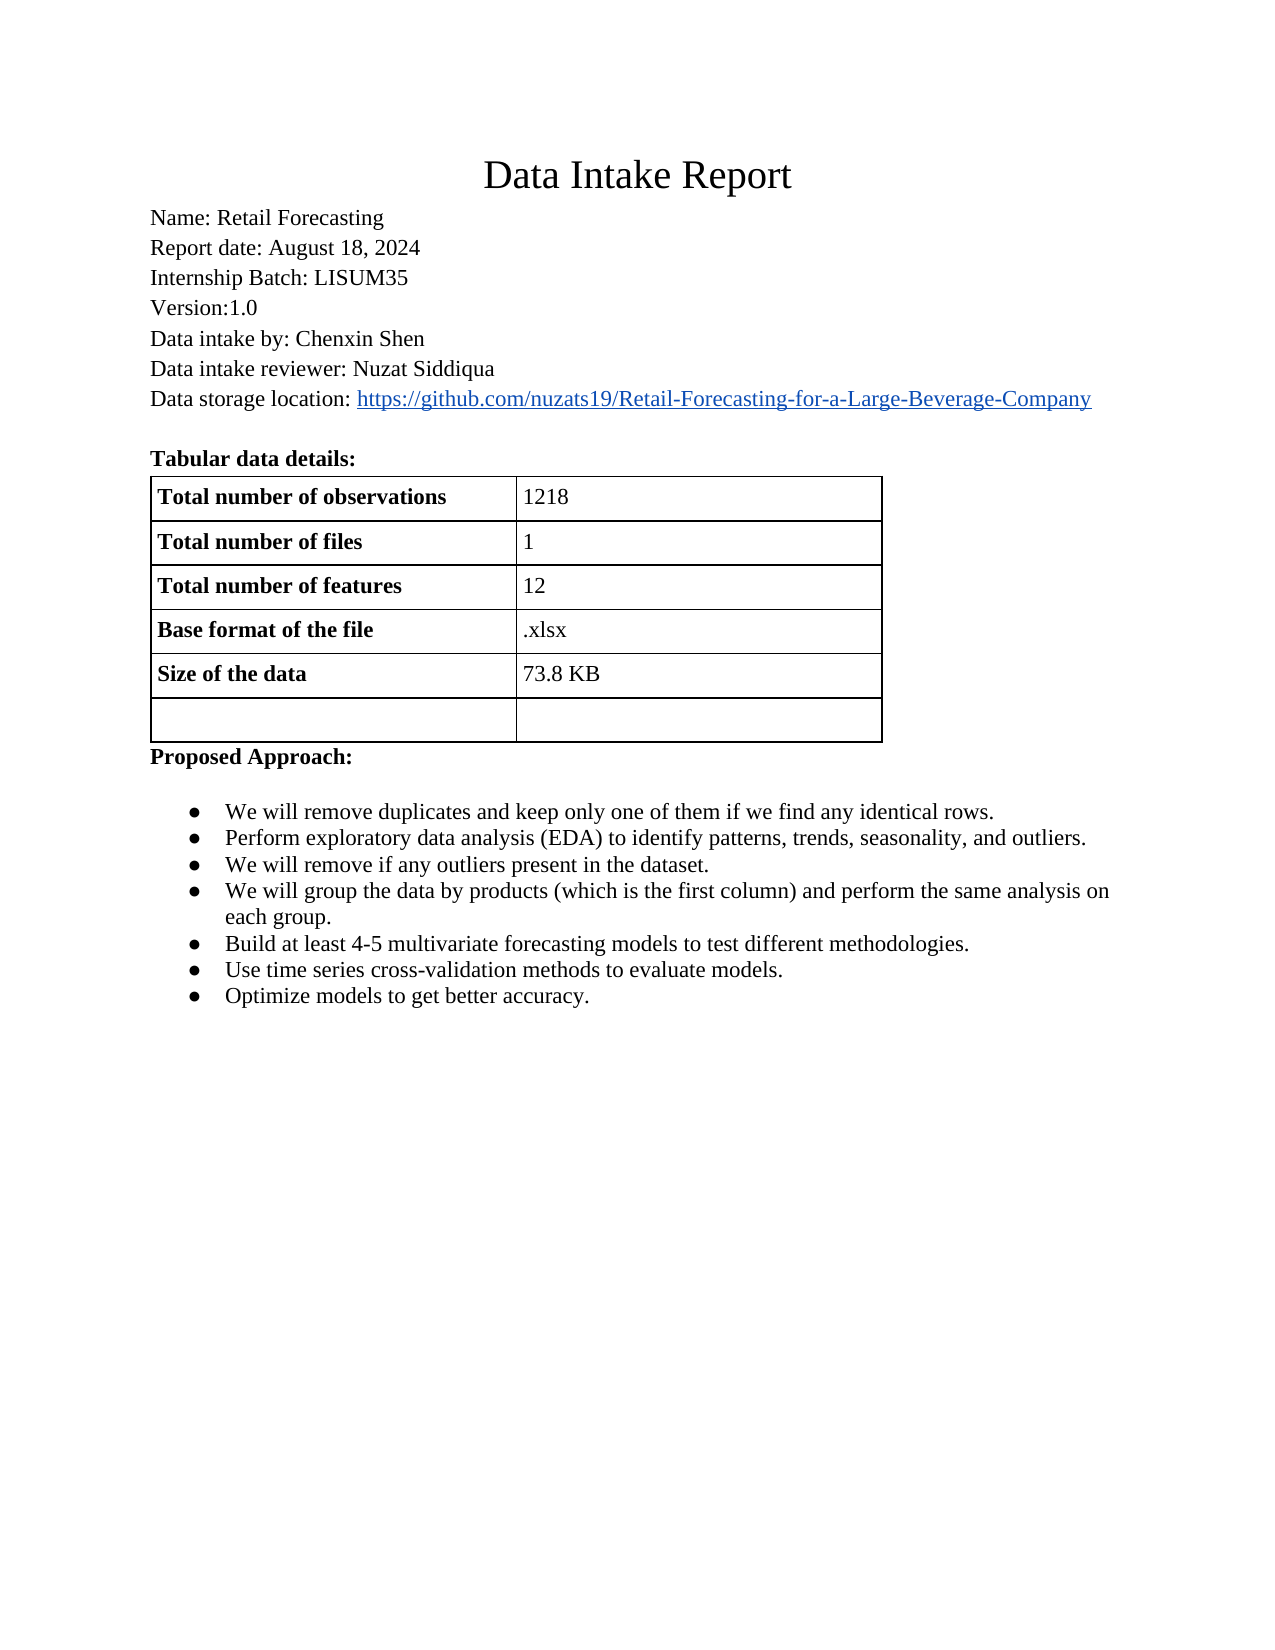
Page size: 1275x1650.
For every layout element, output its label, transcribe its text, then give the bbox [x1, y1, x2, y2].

list Use time series cross-validation methods to evaluate models. [187, 956, 1125, 982]
text Data Intake Report [150, 150, 1125, 197]
text Data intake by: Chenxin Shen [150, 324, 1125, 351]
list We will remove duplicates and keep only one of them if we find any identical rows. [187, 798, 1125, 824]
table_cell [152, 699, 516, 741]
table_cell Total number of features [152, 566, 516, 608]
text Tabular data details: [150, 445, 1125, 472]
table_cell 12 [517, 566, 881, 608]
table_cell 1 [517, 522, 881, 564]
list Optimize models to get better accuracy. [187, 982, 1125, 1009]
table_header 1218 [517, 477, 881, 520]
table_cell Base format of the file [152, 610, 516, 653]
list We will remove if any outliers present in the dataset. [187, 851, 1125, 877]
text Proposed Approach: [150, 743, 1125, 769]
text Version:1.0 [150, 294, 1125, 321]
text Name: Retail Forecasting [150, 204, 1125, 230]
table_header Total number of observations [152, 477, 516, 520]
table_cell Size of the data [152, 654, 516, 697]
list We will group the data by products (which is the first column) and perform the same analysis on each group. [187, 877, 1125, 930]
table_cell [517, 699, 881, 741]
text Internship Batch: LISUM35 [150, 264, 1125, 291]
text Data storage location: https://github.com/nuzats19/Retail-Forecasting-for-a-Large-Beverage-Company [150, 385, 1125, 411]
table_cell 73.8 KB [517, 654, 881, 697]
list Build at least 4-5 multivariate forecasting models to test different methodologies. [187, 930, 1125, 956]
list Perform exploratory data analysis (EDA) to identify patterns, trends, seasonality, and outliers. [187, 824, 1125, 851]
table_cell .xlsx [517, 610, 881, 653]
table_cell Total number of files [152, 522, 516, 564]
text Data intake reviewer: Nuzat Siddiqua [150, 355, 1125, 381]
text Report date: August 18, 2024 [150, 234, 1125, 260]
